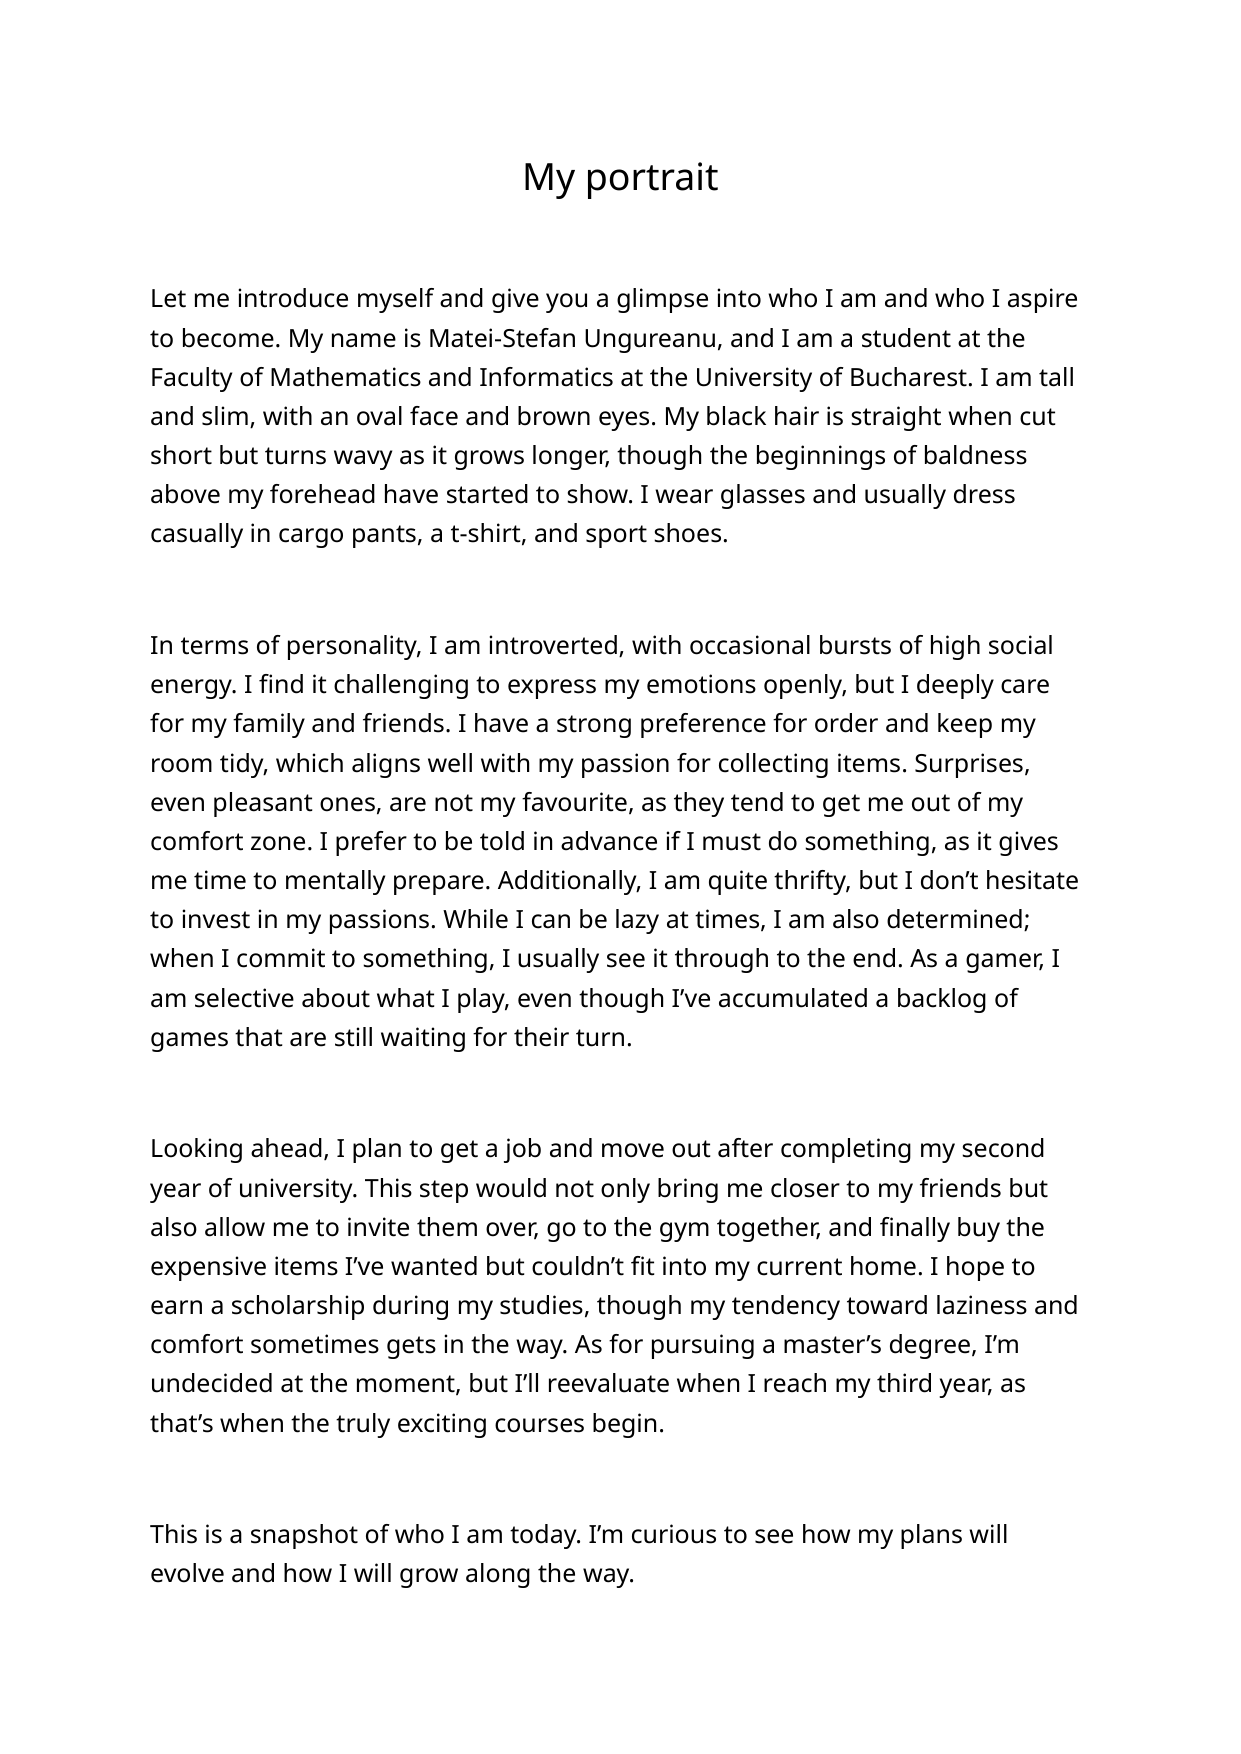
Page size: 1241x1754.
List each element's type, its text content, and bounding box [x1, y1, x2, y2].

text My portrait [150, 150, 1090, 201]
text Let me introduce myself and give you a glimpse into who I am and who I aspire to become. My name is Matei-Stefan Ungureanu, and I am a student at the Faculty of Mathematics and Informatics at the University of Bucharest. I am tall and slim, with an oval face and brown eyes. My black hair is straight when cut short but turns wavy as it grows longer, though the beginnings of baldness above my forehead have started to show. I wear glasses and usually dress casually in cargo pants, a t-shirt, and sport shoes. [150, 281, 1090, 550]
text This is a snapshot of who I am today. I’m curious to see how my plans will evolve and how I will grow along the way. [150, 1517, 1090, 1590]
text Looking ahead, I plan to get a job and move out after completing my second year of university. This step would not only bring me closer to my friends but also allow me to invite them over, go to the gym together, and finally buy the expensive items I’ve wanted but couldn’t fit into my current home. I hope to earn a scholarship during my studies, though my tendency toward laziness and comfort sometimes gets in the way. As for pursuing a master’s degree, I’m undecided at the moment, but I’ll reevaluate when I reach my third year, as that’s when the truly exciting courses begin. [150, 1131, 1090, 1439]
text In terms of personality, I am introverted, with occasional bursts of high social energy. I find it challenging to express my emotions openly, but I deeply care for my family and friends. I have a strong preference for order and keep my room tidy, which aligns well with my passion for collecting items. Surprises, even pleasant ones, are not my favourite, as they tend to get me out of my comfort zone. I prefer to be told in advance if I must do something, as it gives me time to mentally prepare. Additionally, I am quite thrifty, but I don’t hesitate to invest in my passions. While I can be lazy at times, I am also determined; when I commit to something, I usually see it through to the end. As a gamer, I am selective about what I play, even though I’ve accumulated a backlog of games that are still waiting for their turn. [150, 628, 1090, 1053]
